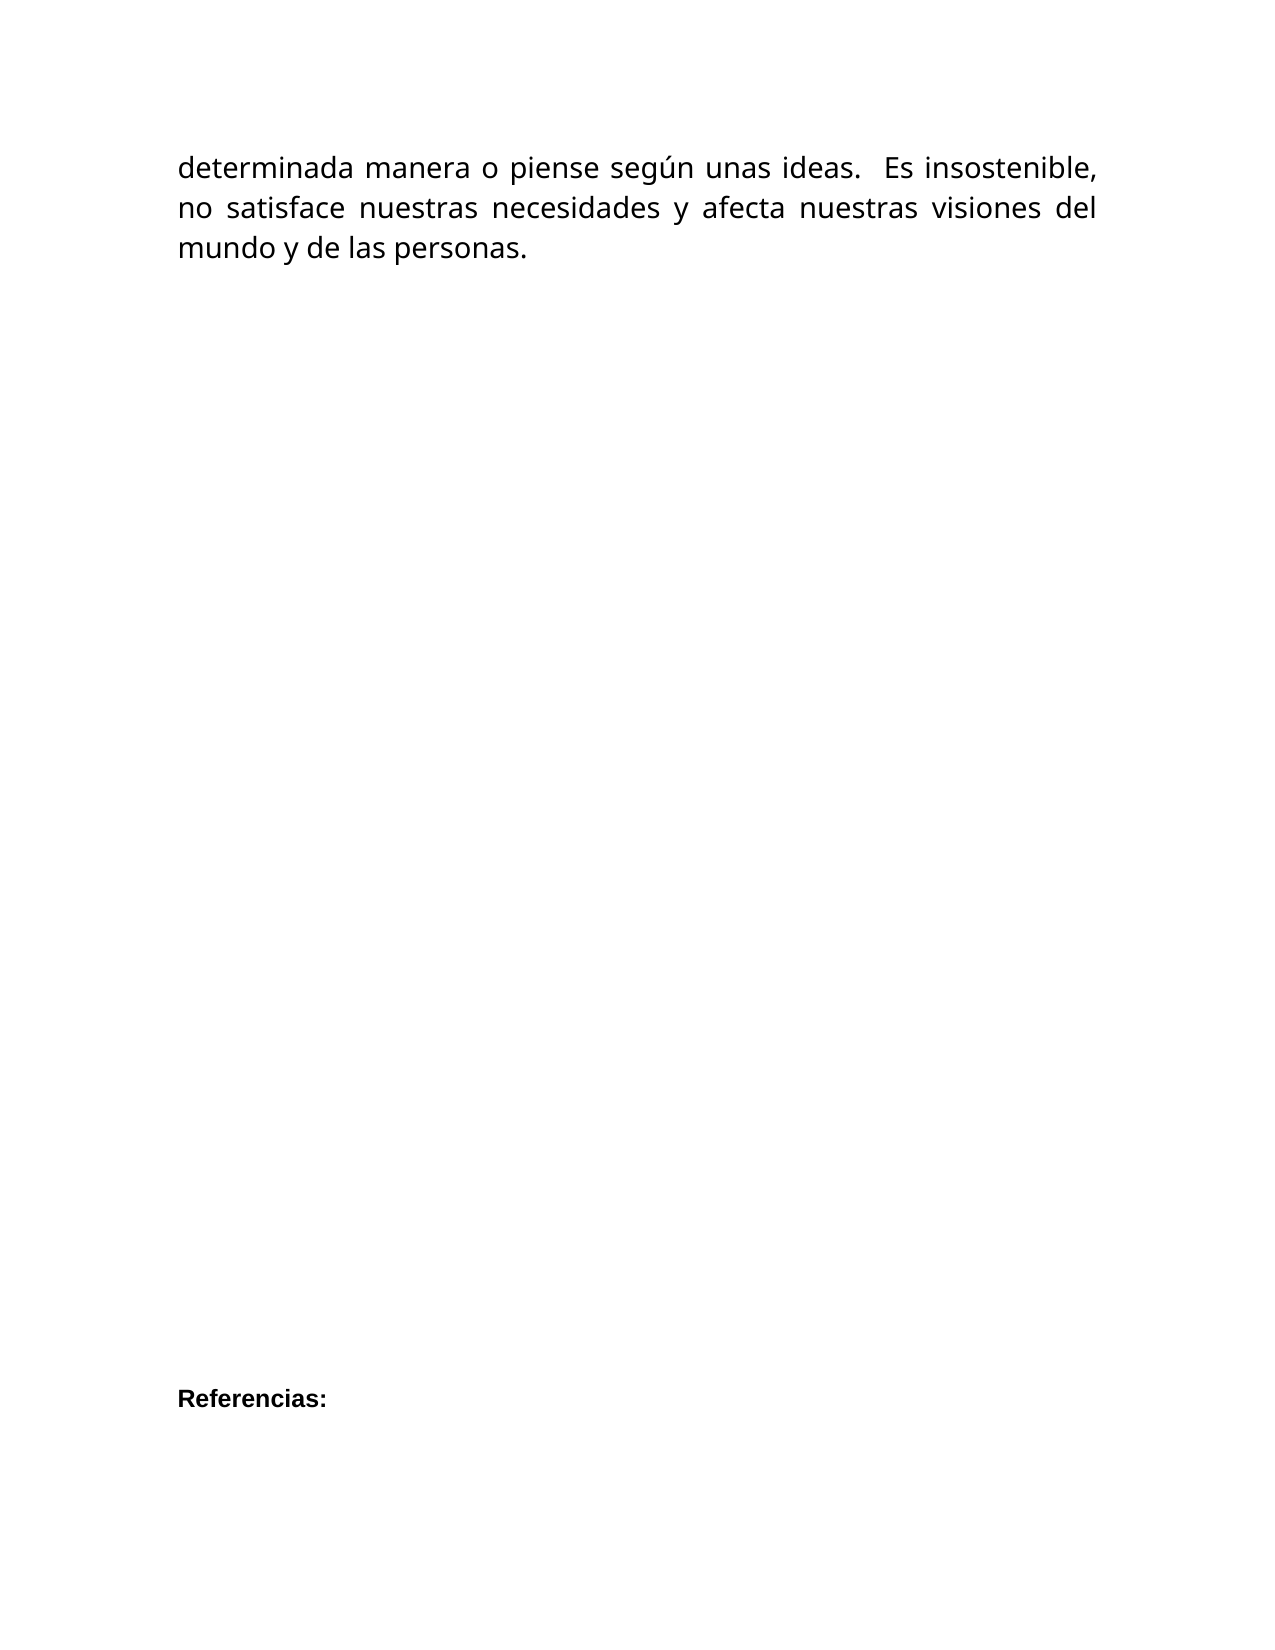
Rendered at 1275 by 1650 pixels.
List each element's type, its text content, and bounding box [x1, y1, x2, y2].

text Referencias: [177, 1383, 1098, 1412]
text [177, 148, 1098, 267]
